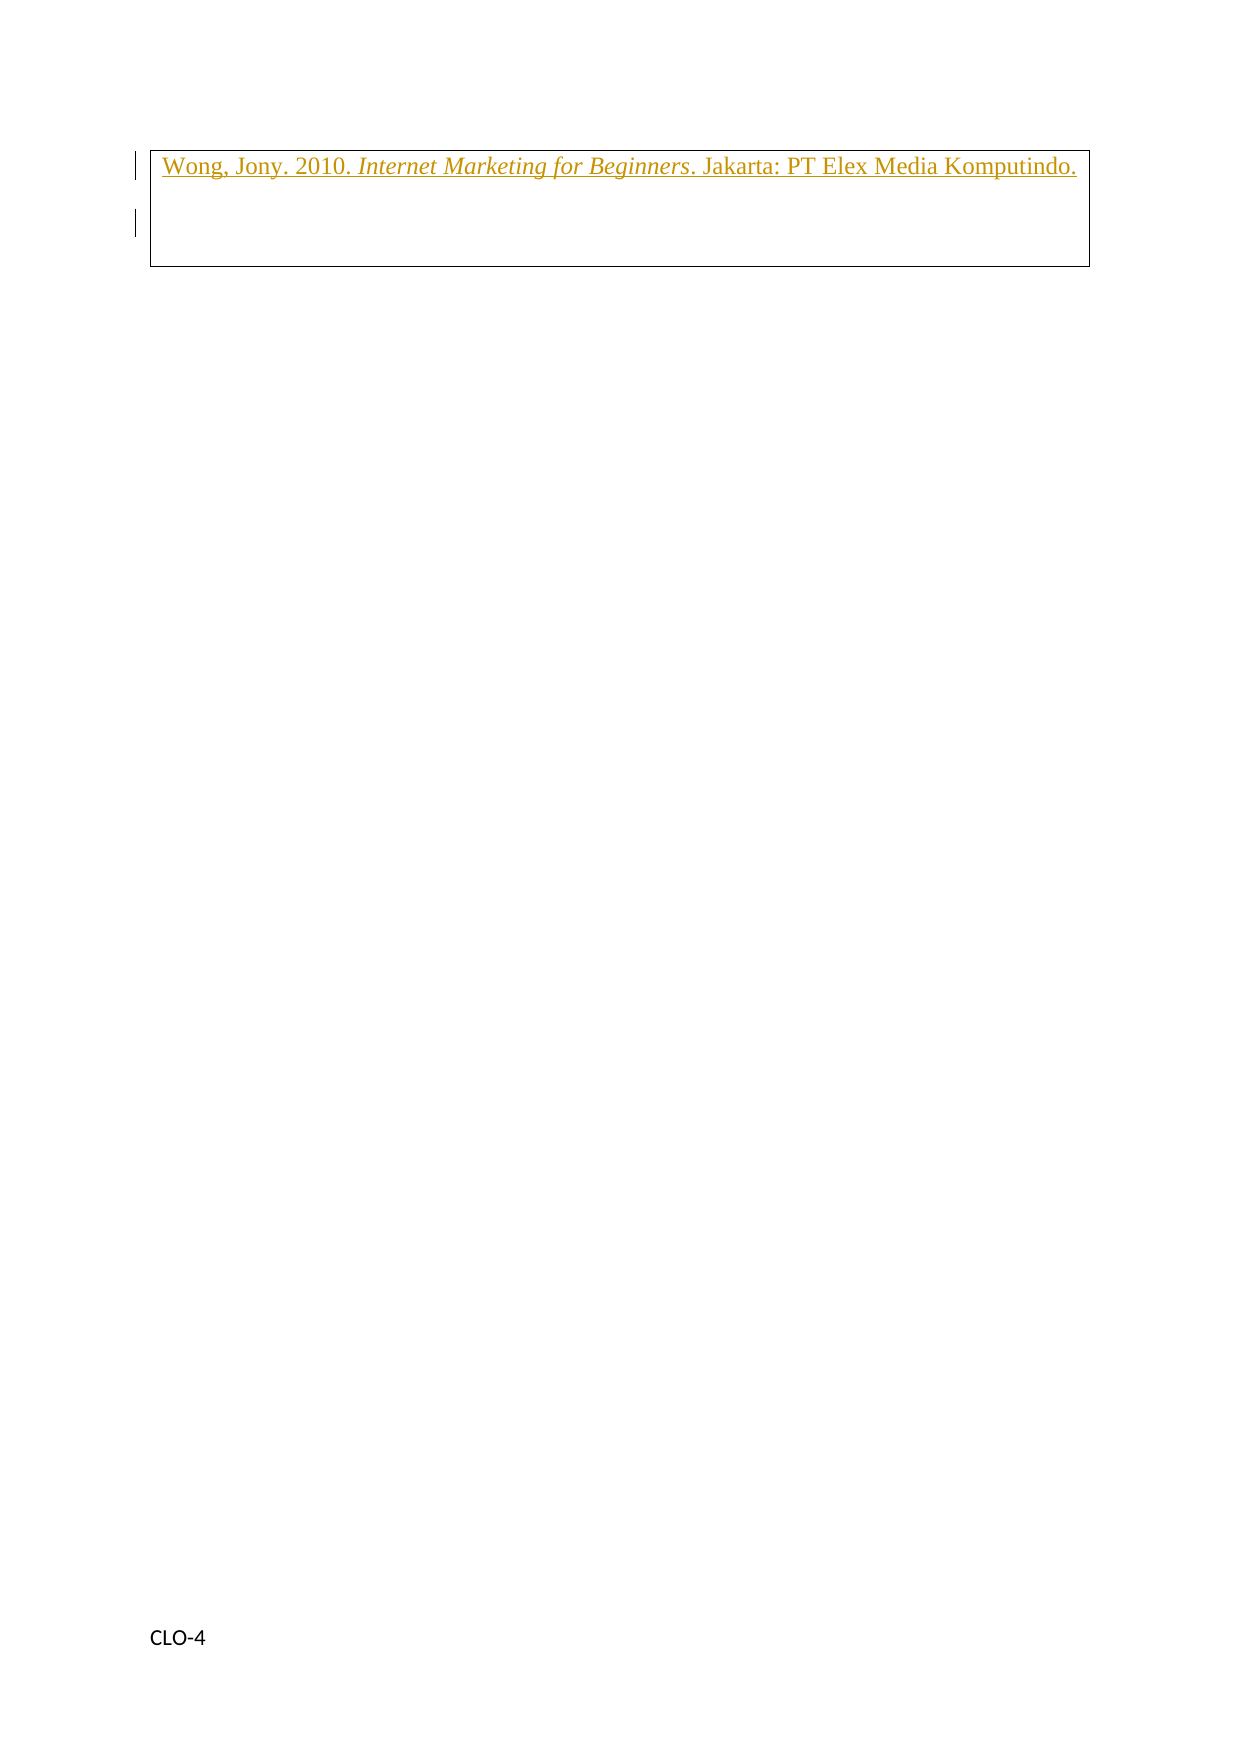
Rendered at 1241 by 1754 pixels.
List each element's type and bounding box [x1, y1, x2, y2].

table_header [151, 151, 1089, 266]
